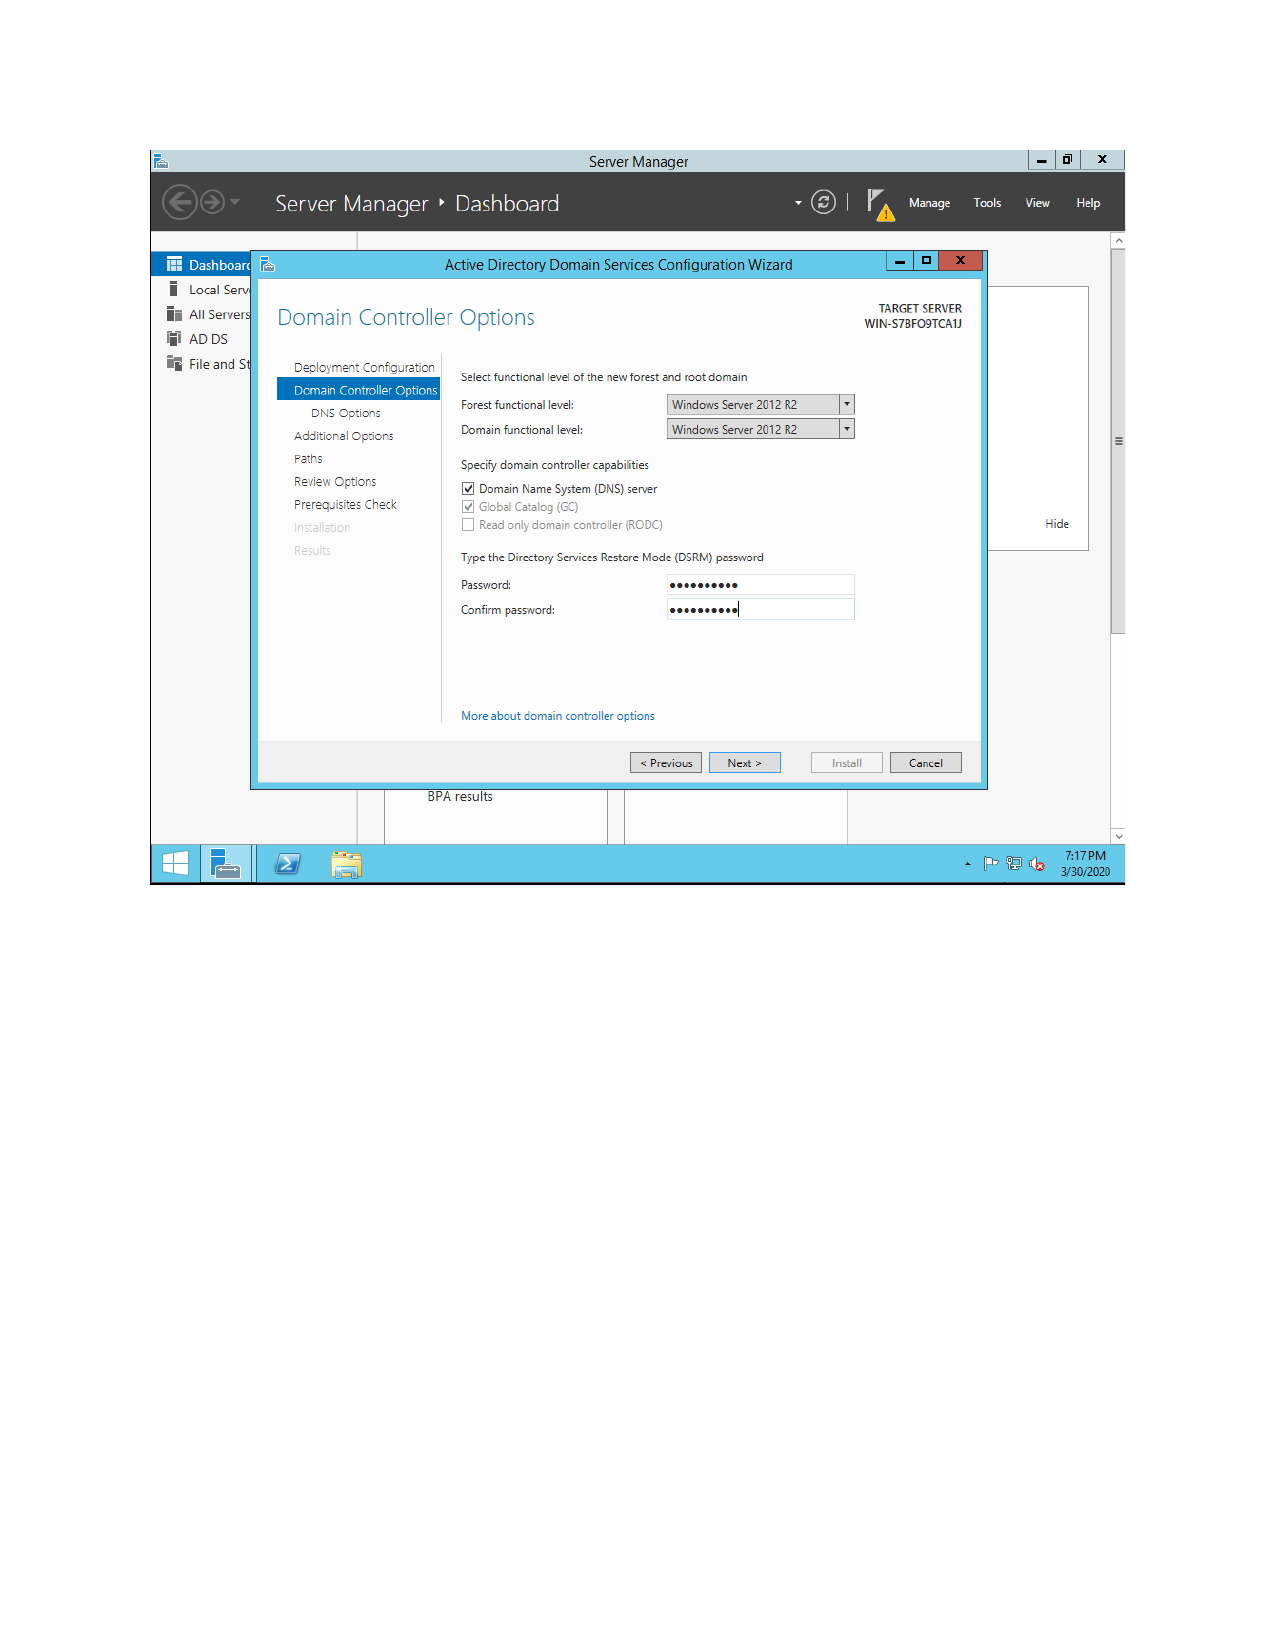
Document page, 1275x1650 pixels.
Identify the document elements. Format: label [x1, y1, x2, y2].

picture [150, 150, 1125, 885]
